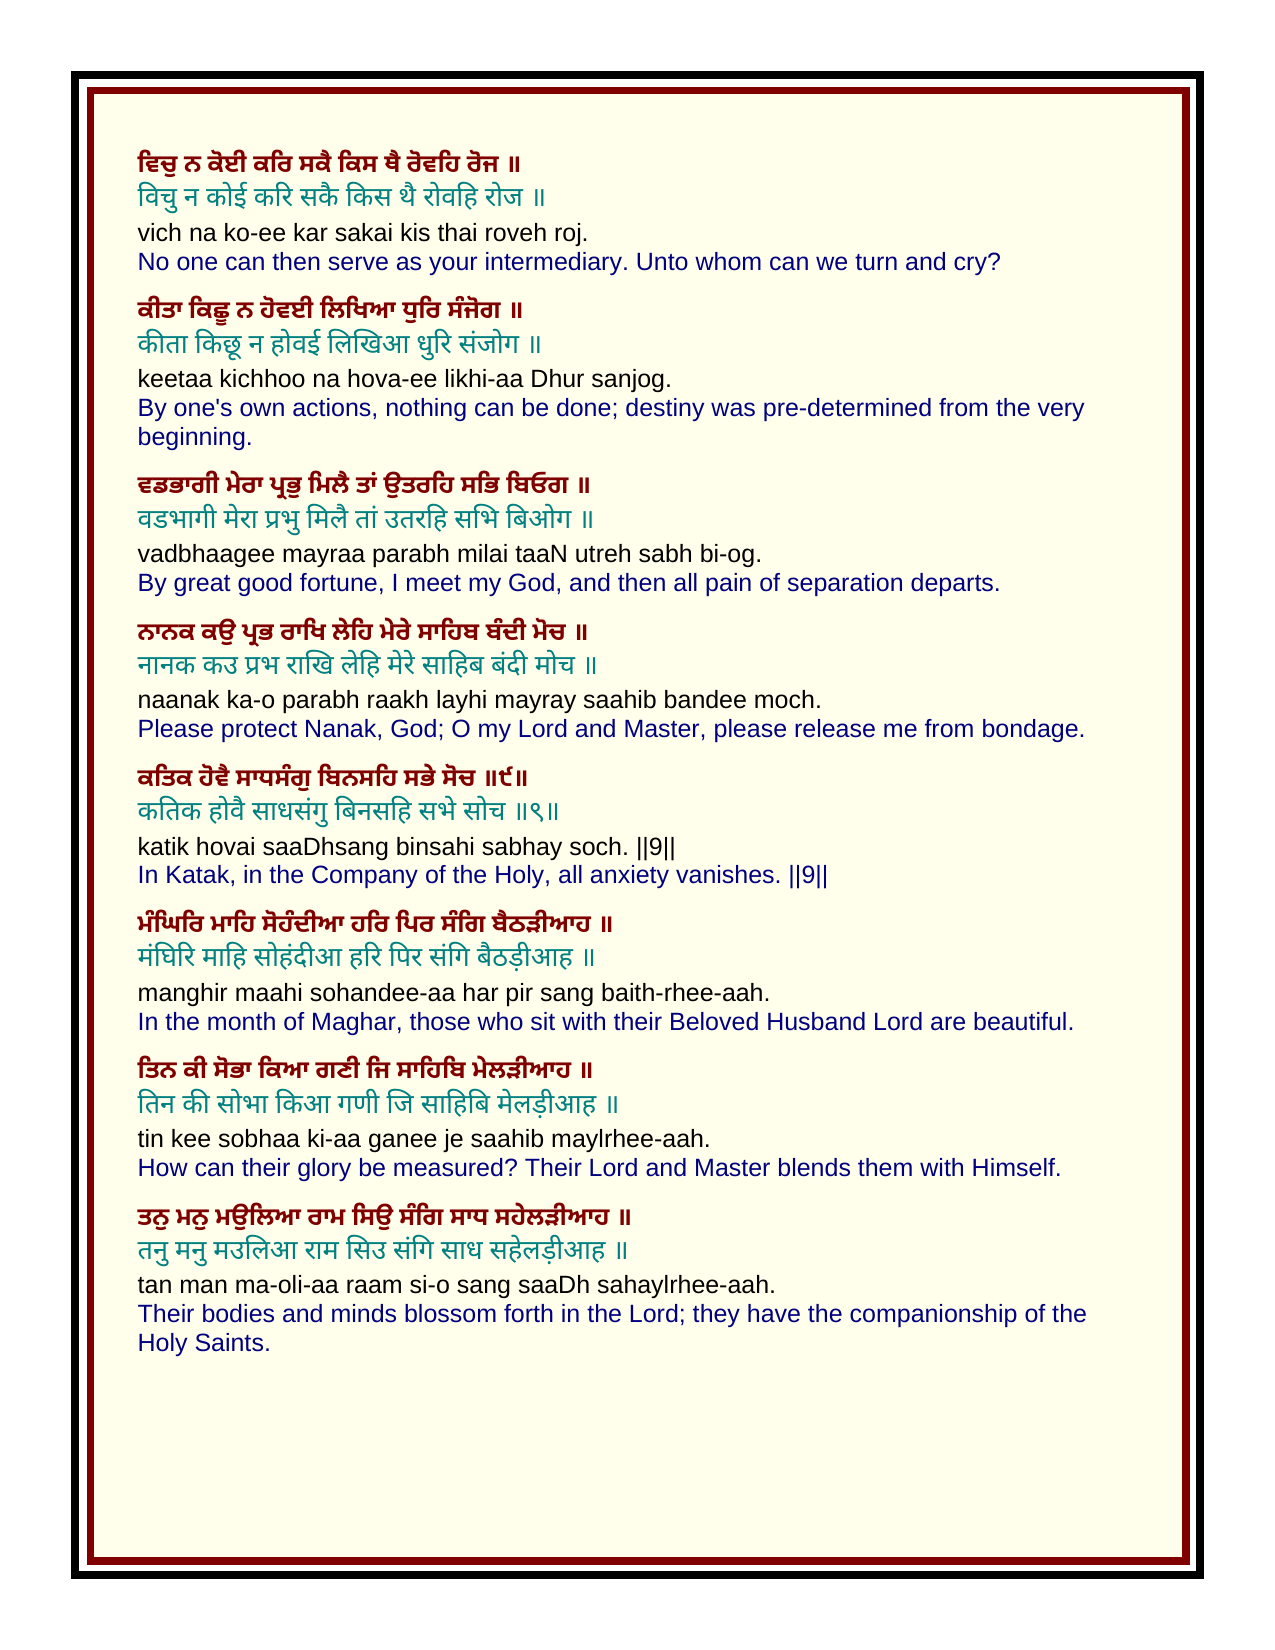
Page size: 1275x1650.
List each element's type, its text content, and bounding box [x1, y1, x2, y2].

text ਤਿਨ ਕੀ ਸੋਭਾ ਕਿਆ ਗਣੀ ਜਿ ਸਾਹਿਬਿ ਮੇਲੜੀਆਹ ॥ [137, 1056, 1138, 1089]
text katik hovai saaDhsang binsahi sabhay soch. ||9|| [137, 832, 1138, 860]
text How can their glory be measured? Their Lord and Master blends them with Himself. [137, 1153, 1138, 1182]
text Their bodies and minds blossom forth in the Lord; they have the companionship of the Holy Saints. [137, 1299, 1138, 1357]
text ਤਨੁ ਮਨੁ ਮਉਲਿਆ ਰਾਮ ਸਿਉ ਸੰਗਿ ਸਾਧ ਸਹੇਲੜੀਆਹ ॥ [137, 1202, 1138, 1235]
text By great good fortune, I meet my God, and then all pain of separation departs. [137, 568, 1138, 597]
text तिन की सोभा किआ गणी जि साहिबि मेलड़ीआह ॥ [137, 1089, 1138, 1124]
text By one's own actions, nothing can be done; destiny was pre-determined from the very beginning. [137, 393, 1138, 450]
text ਵਡਭਾਗੀ ਮੇਰਾ ਪ੍ਰਭੁ ਮਿਲੈ ਤਾਂ ਉਤਰਹਿ ਸਭਿ ਬਿਓਗ ॥ [137, 471, 1138, 504]
text वडभागी मेरा प्रभु मिलै तां उतरहि सभि बिओग ॥ [137, 504, 1138, 539]
text In Katak, in the Company of the Holy, all anxiety vanishes. ||9|| [137, 860, 1138, 889]
text ਮੰਘਿਰਿ ਮਾਹਿ ਸੋਹੰਦੀਆ ਹਰਿ ਪਿਰ ਸੰਗਿ ਬੈਠੜੀਆਹ ॥ [137, 910, 1138, 943]
text naanak ka-o parabh raakh layhi mayray saahib bandee moch. [137, 685, 1138, 714]
text ਵਿਚੁ ਨ ਕੋਈ ਕਰਿ ਸਕੈ ਕਿਸ ਥੈ ਰੋਵਹਿ ਰੋਜ ॥ [137, 150, 1138, 183]
text In the month of Maghar, those who sit with their Beloved Husband Lord are beautiful. [137, 1007, 1138, 1035]
text vadbhaagee mayraa parabh milai taaN utreh sabh bi-og. [137, 539, 1138, 568]
text vich na ko-ee kar sakai kis thai roveh roj. [137, 218, 1138, 247]
text keetaa kichhoo na hova-ee likhi-aa Dhur sanjog. [137, 364, 1138, 393]
text कीता किछू न होवई लिखिआ धुरि संजोग ॥ [137, 329, 1138, 364]
text मंघिरि माहि सोहंदीआ हरि पिर संगि बैठड़ीआह ॥ [137, 943, 1138, 978]
text Please protect Nanak, God; O my Lord and Master, please release me from bondage. [137, 714, 1138, 743]
text तनु मनु मउलिआ राम सिउ संगि साध सहेलड़ीआह ॥ [137, 1235, 1138, 1270]
text विचु न कोई करि सकै किस थै रोवहि रोज ॥ [137, 183, 1138, 218]
text ਕੀਤਾ ਕਿਛੂ ਨ ਹੋਵਈ ਲਿਖਿਆ ਧੁਰਿ ਸੰਜੋਗ ॥ [137, 296, 1138, 329]
text tin kee sobhaa ki-aa ganee je saahib maylrhee-aah. [137, 1124, 1138, 1153]
text tan man ma-oli-aa raam si-o sang saaDh sahaylrhee-aah. [137, 1270, 1138, 1299]
text manghir maahi sohandee-aa har pir sang baith-rhee-aah. [137, 978, 1138, 1007]
text ਨਾਨਕ ਕਉ ਪ੍ਰਭ ਰਾਖਿ ਲੇਹਿ ਮੇਰੇ ਸਾਹਿਬ ਬੰਦੀ ਮੋਚ ॥ [137, 617, 1138, 650]
text नानक कउ प्रभ राखि लेहि मेरे साहिब बंदी मोच ॥ [137, 650, 1138, 685]
text कतिक होवै साधसंगु बिनसहि सभे सोच ॥९॥ [137, 796, 1138, 832]
text No one can then serve as your intermediary. Unto whom can we turn and cry? [137, 247, 1138, 275]
text ਕਤਿਕ ਹੋਵੈ ਸਾਧਸੰਗੁ ਬਿਨਸਹਿ ਸਭੇ ਸੋਚ ॥੯॥ [137, 764, 1138, 796]
